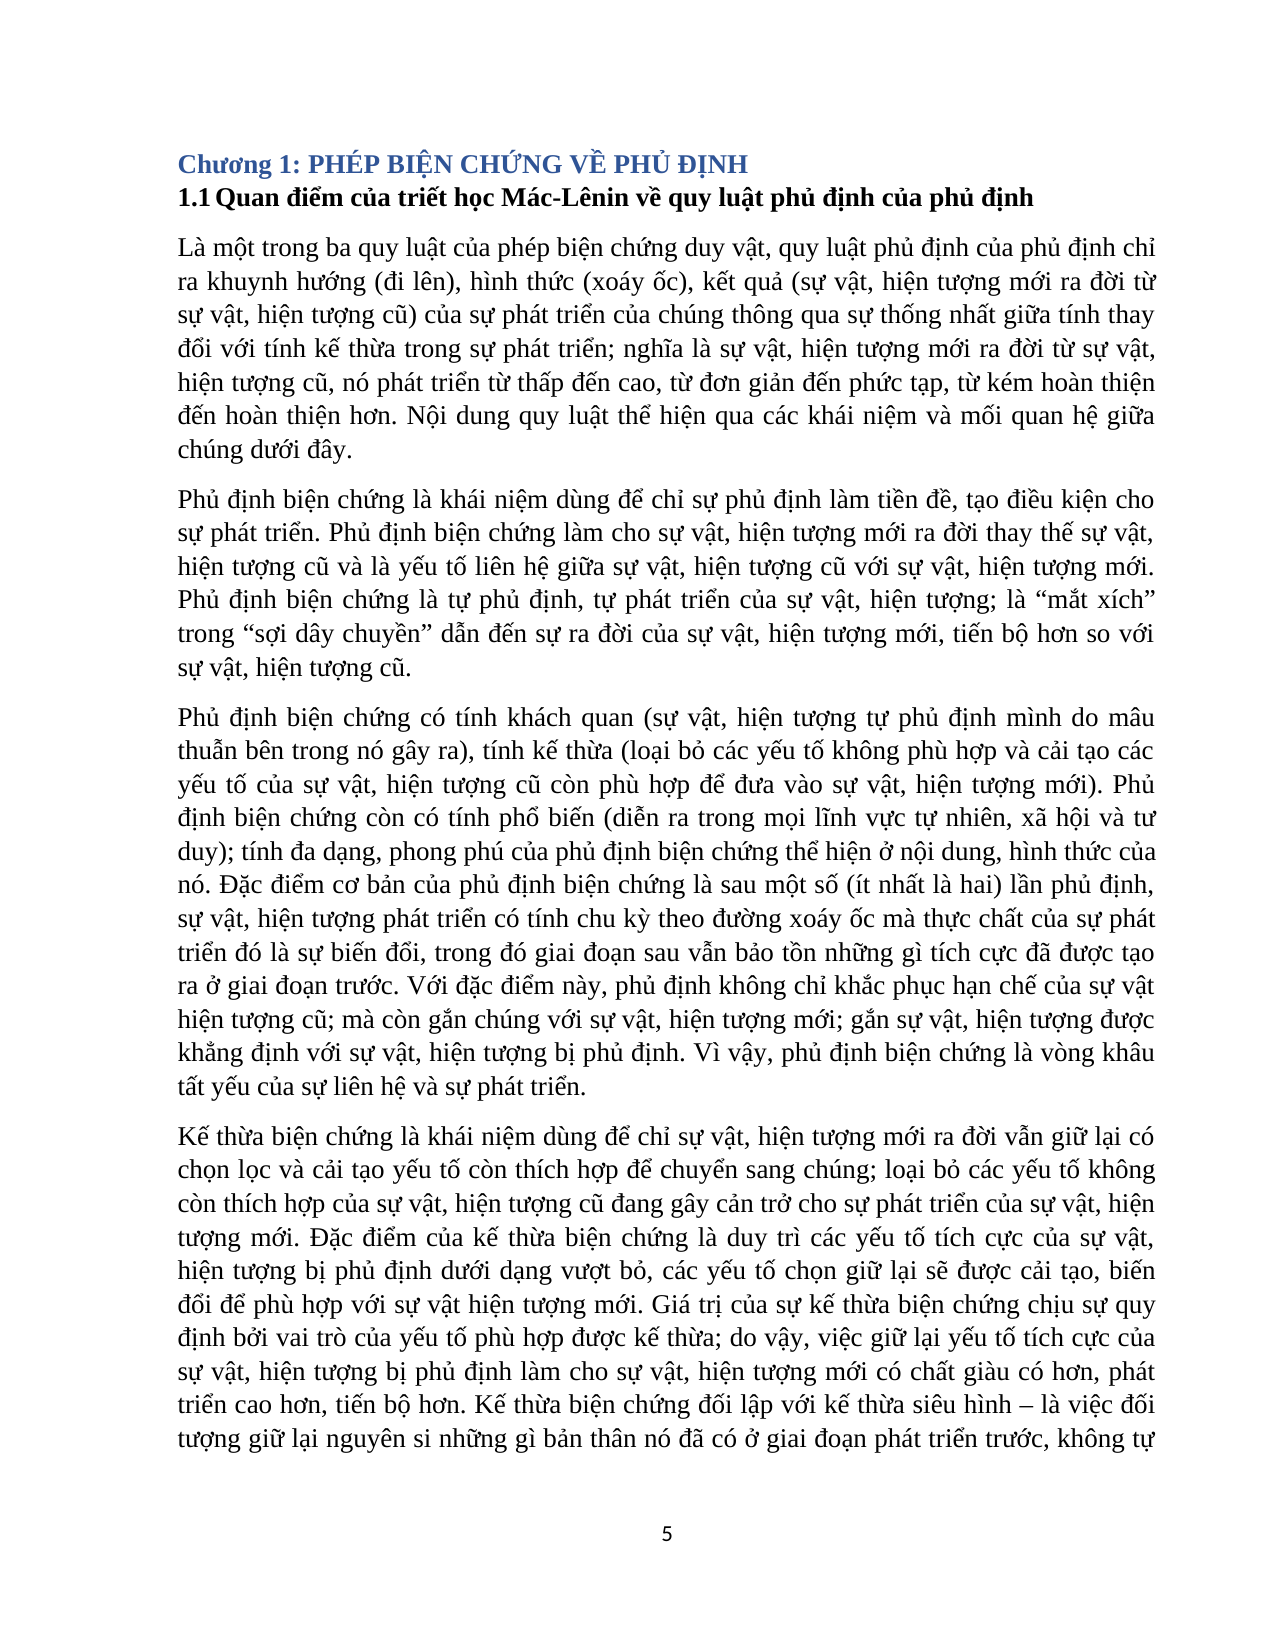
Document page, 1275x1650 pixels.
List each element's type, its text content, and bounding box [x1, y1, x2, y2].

subtitle Chương 1: PHÉP BIỆN CHỨNG VỀ PHỦ ĐỊNH [177, 148, 1157, 179]
text Phủ định biện chứng có tính khách quan (sự vật, hiện tượng tự phủ định mình do mâu thuẫn bên trong nó gây ra), tính kế thừa (loại bỏ các yếu tố không phù hợp và cải tạo các yếu tố của sự vật, hiện tượng cũ còn phù hợp để đưa vào sự vật, hiện tượng mới). Phủ định biện chứng còn có tính phổ biến (diễn ra trong mọi lĩnh vực tự nhiên, xã hội và tư duy); tính đa dạng, phong phú của phủ định biện chứng thể hiện ở nội dung, hình thức của nó. Đặc điểm cơ bản của phủ định biện chứng là sau một số (ít nhất là hai) lần phủ định, sự vật, hiện tượng phát triển có tính chu kỳ theo đường xoáy ốc mà thực chất của sự phát triển đó là sự biến đổi, trong đó giai đoạn sau vẫn bảo tồn những gì tích cực đã được tạo ra ở giai đoạn trước. Với đặc điểm này, phủ định không chỉ khắc phục hạn chế của sự vật hiện tượng cũ; mà còn gắn chúng với sự vật, hiện tượng mới; gắn sự vật, hiện tượng được khẳng định với sự vật, hiện tượng bị phủ định. Vì vậy, phủ định biện chứng là vòng khâu tất yếu của sự liên hệ và sự phát triển. [177, 701, 1157, 1101]
text Phủ định biện chứng là khái niệm dùng để chỉ sự phủ định làm tiền đề, tạo điều kiện cho sự phát triển. Phủ định biện chứng làm cho sự vật, hiện tượng mới ra đời thay thế sự vật, hiện tượng cũ và là yếu tố liên hệ giữa sự vật, hiện tượng cũ với sự vật, hiện tượng mới. Phủ định biện chứng là tự phủ định, tự phát triển của sự vật, hiện tượng; là “mắt xích” trong “sợi dây chuyền” dẫn đến sự ra đời của sự vật, hiện tượng mới, tiến bộ hơn so với sự vật, hiện tượng cũ. [177, 483, 1157, 682]
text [177, 1120, 1157, 1453]
list Quan điểm của triết học Mác-Lênin về quy luật phủ định của phủ định [177, 181, 1157, 212]
text Là một trong ba quy luật của phép biện chứng duy vật, quy luật phủ định của phủ định chỉ ra khuynh hướng (đi lên), hình thức (xoáy ốc), kết quả (sự vật, hiện tượng mới ra đời từ sự vật, hiện tượng cũ) của sự phát triển của chúng thông qua sự thống nhất giữa tính thay đổi với tính kế thừa trong sự phát triển; nghĩa là sự vật, hiện tượng mới ra đời từ sự vật, hiện tượng cũ, nó phát triển từ thấp đến cao, từ đơn giản đến phức tạp, từ kém hoàn thiện đến hoàn thiện hơn. Nội dung quy luật thể hiện qua các khái niệm và mối quan hệ giữa chúng dưới đây. [177, 231, 1157, 464]
